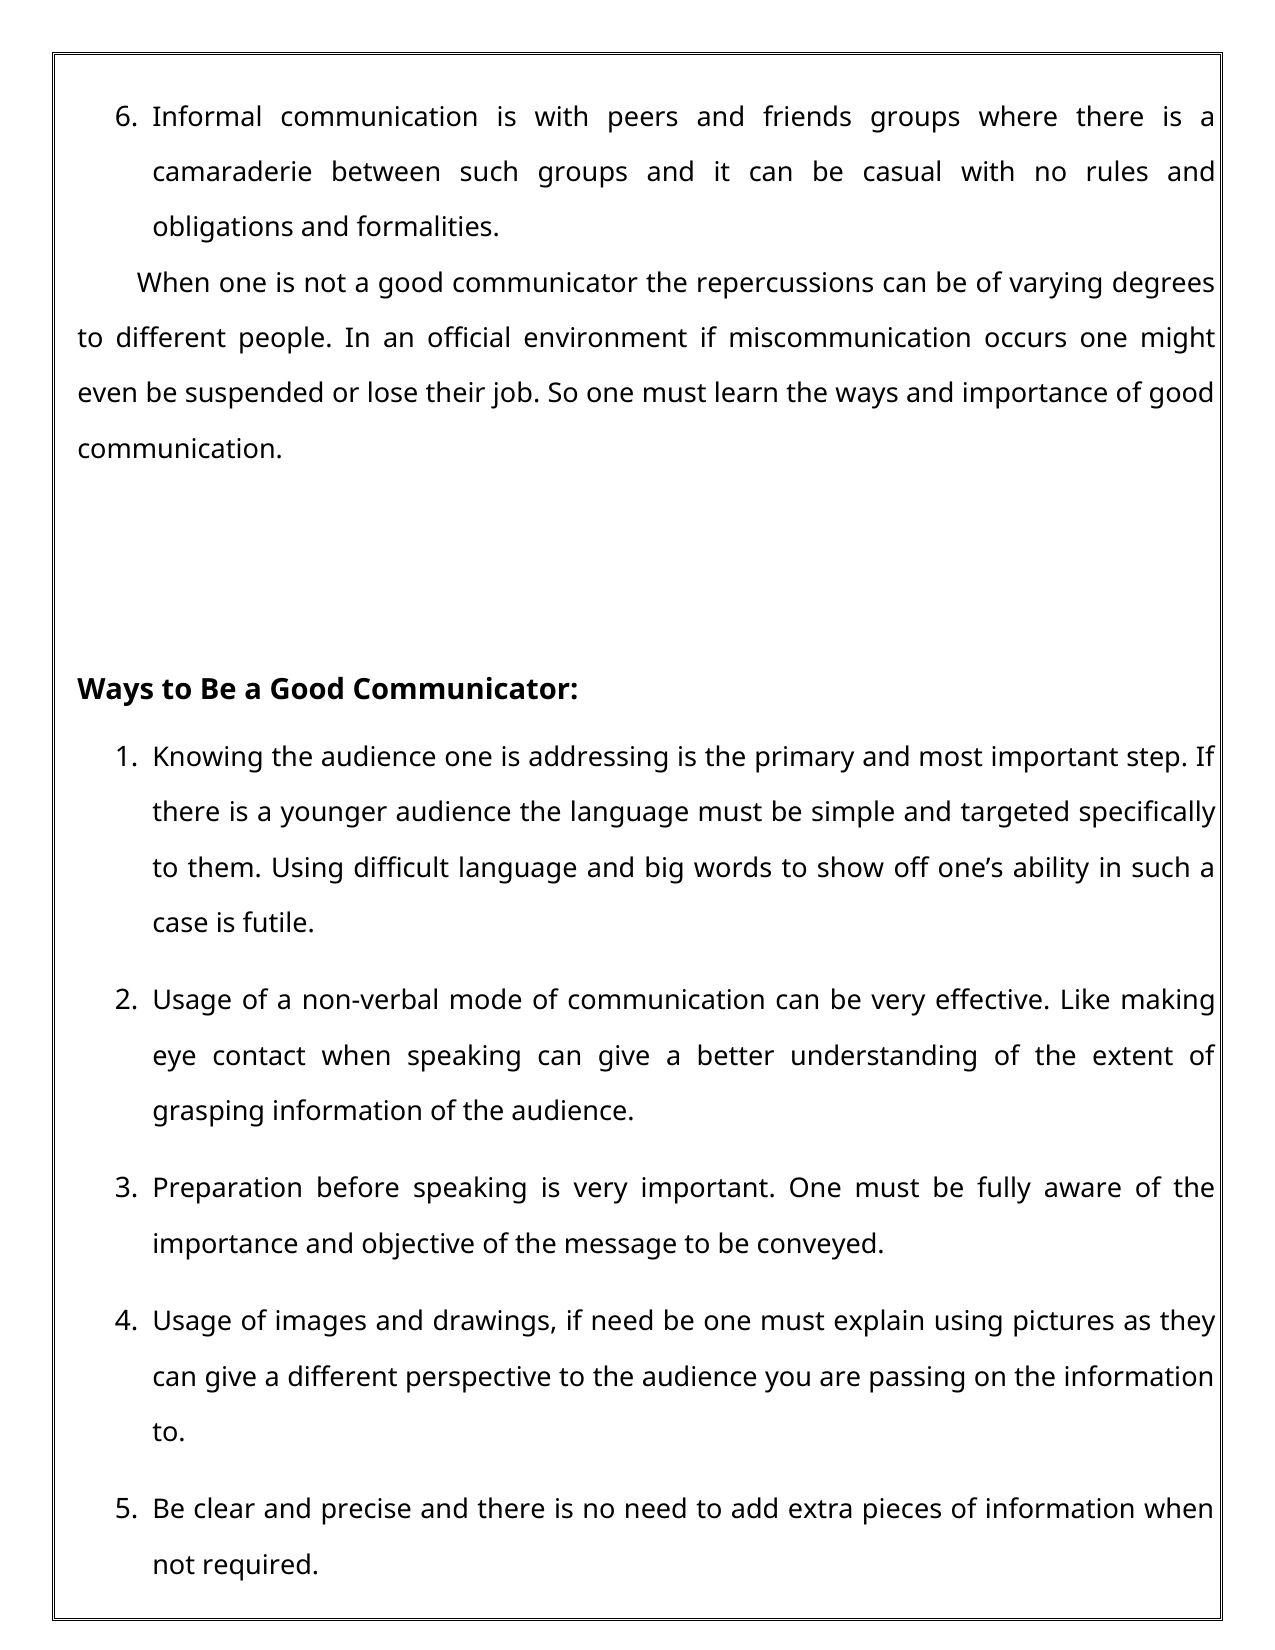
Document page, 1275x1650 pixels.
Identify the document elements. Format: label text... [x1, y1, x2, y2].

text Ways to Be a Good Communicator: [77, 668, 1217, 708]
text When one is not a good communicator the repercussions can be of varying degrees to different people. In an official environment if miscommunication occurs one might even be suspended or lose their job. So one must learn the ways and importance of good communication. [77, 263, 1217, 466]
list Informal communication is with peers and friends groups where there is a camaraderie between such groups and it can be casual with no rules and obligations and formalities. [114, 96, 1217, 245]
list Be clear and precise and there is no need to add extra pieces of information when not required. [114, 1489, 1217, 1582]
list Preparation before speaking is very important. One must be fully aware of the importance and objective of the message to be conveyed. [114, 1168, 1217, 1261]
list Usage of a non-verbal mode of communication can be very effective. Like making eye contact when speaking can give a better understanding of the extent of grasping information of the audience. [114, 979, 1217, 1128]
list Knowing the audience one is addressing is the primary and most important step. If there is a younger audience the language must be simple and targeted specifically to them. Using difficult language and big words to show off one’s ability in such a case is futile. [114, 736, 1217, 940]
list Usage of images and drawings, if need be one must explain using pictures as they can give a different perspective to the audience you are passing on the information to. [114, 1301, 1217, 1449]
